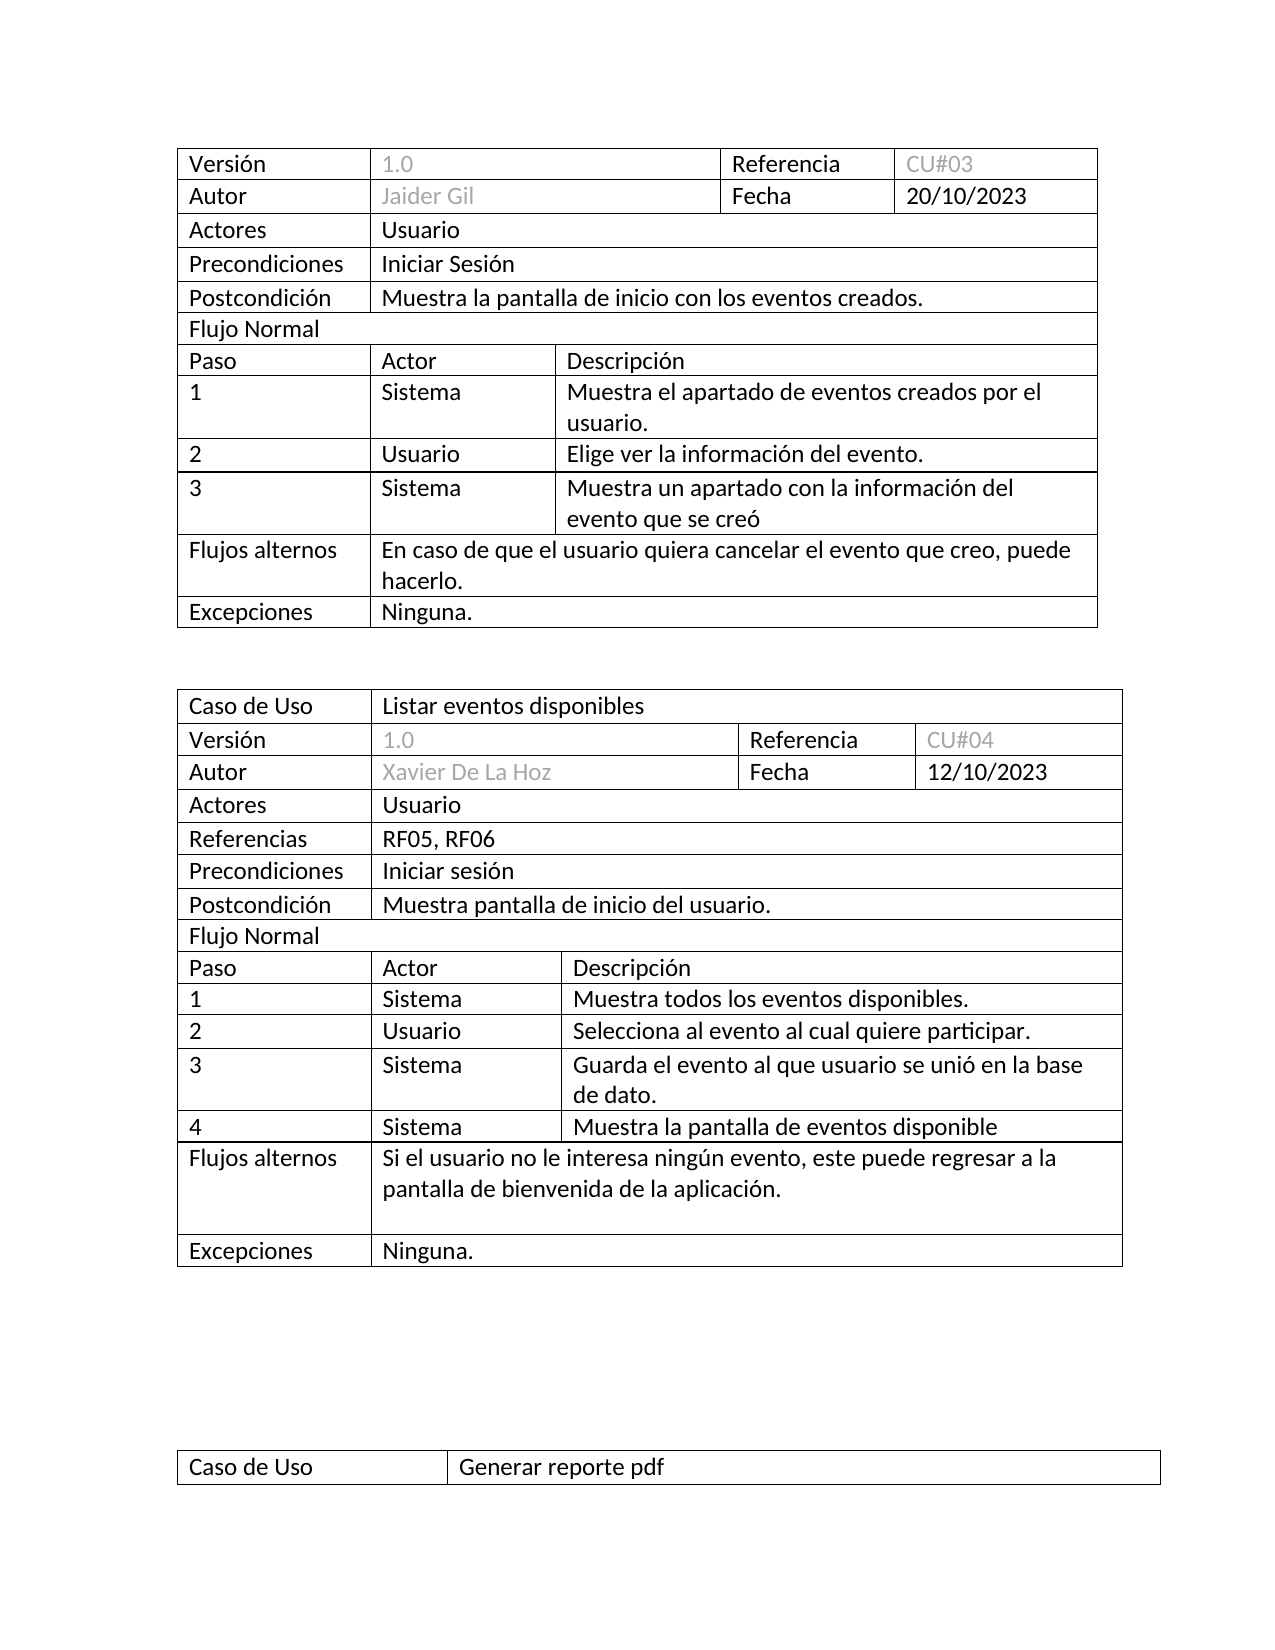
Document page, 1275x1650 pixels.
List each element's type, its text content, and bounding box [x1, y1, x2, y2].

table_cell Usuario [372, 790, 1122, 822]
table_cell Sistema [371, 473, 555, 533]
table_cell 3 [178, 473, 370, 533]
table_cell Precondiciones [178, 248, 370, 281]
table_cell 1.0 [371, 149, 720, 179]
table_cell Fecha [721, 180, 894, 213]
table_cell 20/10/2023 [895, 180, 1097, 213]
table_cell Flujos alternos [178, 535, 370, 596]
table_cell Referencia [739, 724, 915, 754]
table_cell CU#03 [895, 149, 1097, 179]
table_cell Si el usuario no le interesa ningún evento, este puede regresar a la pantalla de bienvenida de la aplicación. [372, 1143, 1122, 1234]
table_cell Ninguna. [372, 1235, 1122, 1266]
table_cell Actores [178, 214, 370, 247]
table_cell Actor [372, 952, 561, 982]
table_cell Paso [178, 345, 370, 375]
table_header Caso de Uso [178, 1451, 447, 1484]
table_cell Muestra el apartado de eventos creados por el usuario. [556, 376, 1097, 437]
table_cell Flujos alternos [178, 1143, 371, 1234]
table_cell 2 [178, 1015, 371, 1048]
table_cell Flujo Normal [178, 313, 1097, 344]
table_cell Muestra todos los eventos disponibles. [562, 984, 1122, 1014]
table_cell Guarda el evento al que usuario se unió en la base de dato. [562, 1049, 1122, 1110]
table_cell 1 [178, 376, 370, 437]
table_cell Muestra la pantalla de eventos disponible [562, 1111, 1122, 1141]
table_cell Usuario [372, 1015, 561, 1048]
table_cell 1 [178, 984, 371, 1014]
table_cell Selecciona al evento al cual quiere participar. [562, 1015, 1122, 1048]
table_cell Versión [178, 149, 370, 179]
table_cell Excepciones [178, 597, 370, 627]
table_cell Iniciar sesión [372, 855, 1122, 888]
table_cell Descripción [562, 952, 1122, 982]
table_cell Precondiciones [178, 855, 371, 888]
table_header Generar reporte pdf [448, 1451, 1160, 1484]
table_cell 3 [178, 1049, 371, 1110]
table_cell Fecha [739, 756, 915, 788]
table_cell Muestra un apartado con la información del evento que se creó [556, 473, 1097, 533]
table_cell 4 [178, 1111, 371, 1141]
table_cell Autor [178, 756, 371, 788]
table_cell 2 [178, 439, 370, 471]
table_cell Paso [178, 952, 371, 982]
table_cell Sistema [372, 984, 561, 1014]
table_header Listar eventos disponibles [372, 690, 1122, 723]
table_cell En caso de que el usuario quiera cancelar el evento que creo, puede hacerlo. [371, 535, 1097, 596]
table_cell Referencias [178, 823, 371, 854]
table_cell Descripción [556, 345, 1097, 375]
table_cell Sistema [372, 1111, 561, 1141]
table_cell Iniciar Sesión [371, 248, 1097, 281]
table_cell Sistema [372, 1049, 561, 1110]
table_cell Actores [178, 790, 371, 822]
table_cell Actor [371, 345, 555, 375]
table_cell Elige ver la información del evento. [556, 439, 1097, 471]
table_cell 1.0 [372, 724, 738, 754]
table_cell Muestra la pantalla de inicio con los eventos creados. [371, 282, 1097, 312]
table_cell Jaider Gil [371, 180, 720, 213]
table_cell Flujo Normal [178, 920, 1122, 951]
table_cell Versión [178, 724, 371, 754]
table_cell 12/10/2023 [916, 756, 1122, 788]
table_cell Postcondición [178, 889, 371, 919]
table_cell Muestra pantalla de inicio del usuario. [372, 889, 1122, 919]
table_cell Referencia [721, 149, 894, 179]
table_cell RF05, RF06 [372, 823, 1122, 854]
table_cell Postcondición [178, 282, 370, 312]
table_cell Usuario [371, 439, 555, 471]
table_cell Xavier De La Hoz [372, 756, 738, 788]
table_cell Usuario [371, 214, 1097, 247]
table_cell Ninguna. [371, 597, 1097, 627]
table_cell CU#04 [916, 724, 1122, 754]
table_cell Autor [178, 180, 370, 213]
table_cell Excepciones [178, 1235, 371, 1266]
table_header Caso de Uso [178, 690, 371, 723]
table_cell Sistema [371, 376, 555, 437]
